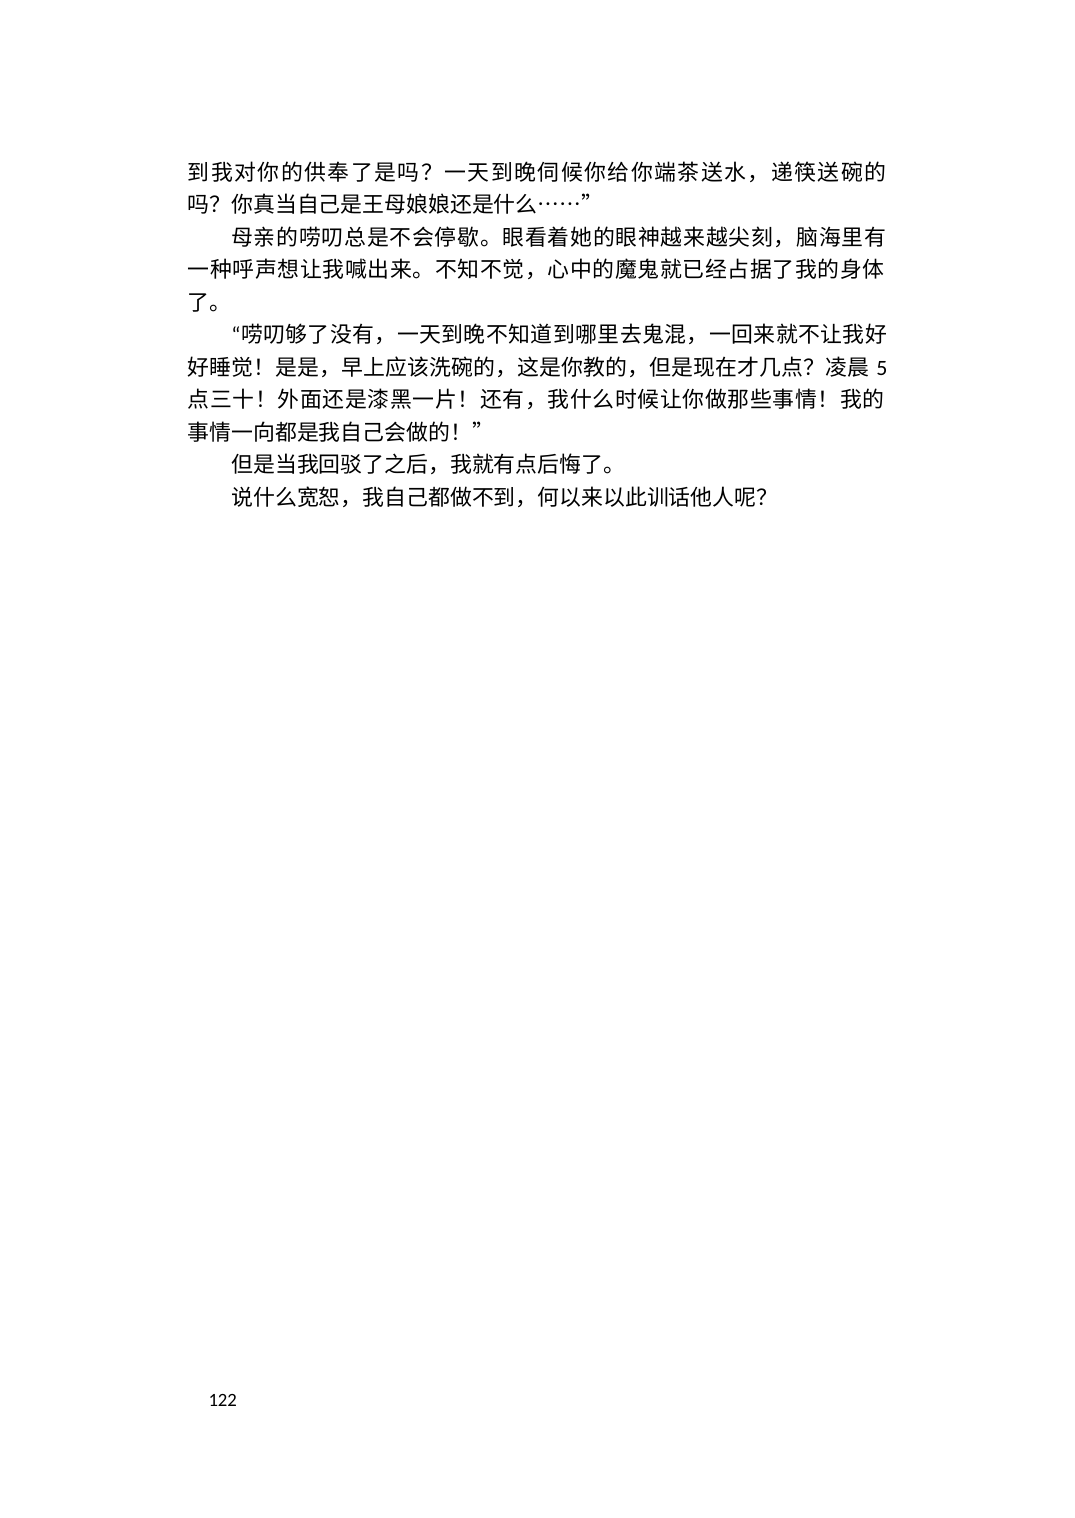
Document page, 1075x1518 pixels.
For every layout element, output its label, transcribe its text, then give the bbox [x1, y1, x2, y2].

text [187, 154, 887, 219]
text 但是当我回驳了之后，我就有点后悔了。 [187, 447, 887, 479]
text 说什么宽恕，我自己都做不到，何以来以此训话他人呢？ [187, 479, 887, 512]
text “唠叨够了没有，一天到晚不知道到哪里去鬼混，一回来就不让我好好睡觉！是是，早上应该洗碗的，这是你教的，但是现在才几点？凌晨5点三十！外面还是漆黑一片！还有，我什么时候让你做那些事情！我的事情一向都是我自己会做的！” [187, 317, 887, 447]
text 母亲的唠叨总是不会停歇。眼看着她的眼神越来越尖刻，脑海里有一种呼声想让我喊出来。不知不觉，心中的魔鬼就已经占据了我的身体了。 [187, 219, 887, 317]
